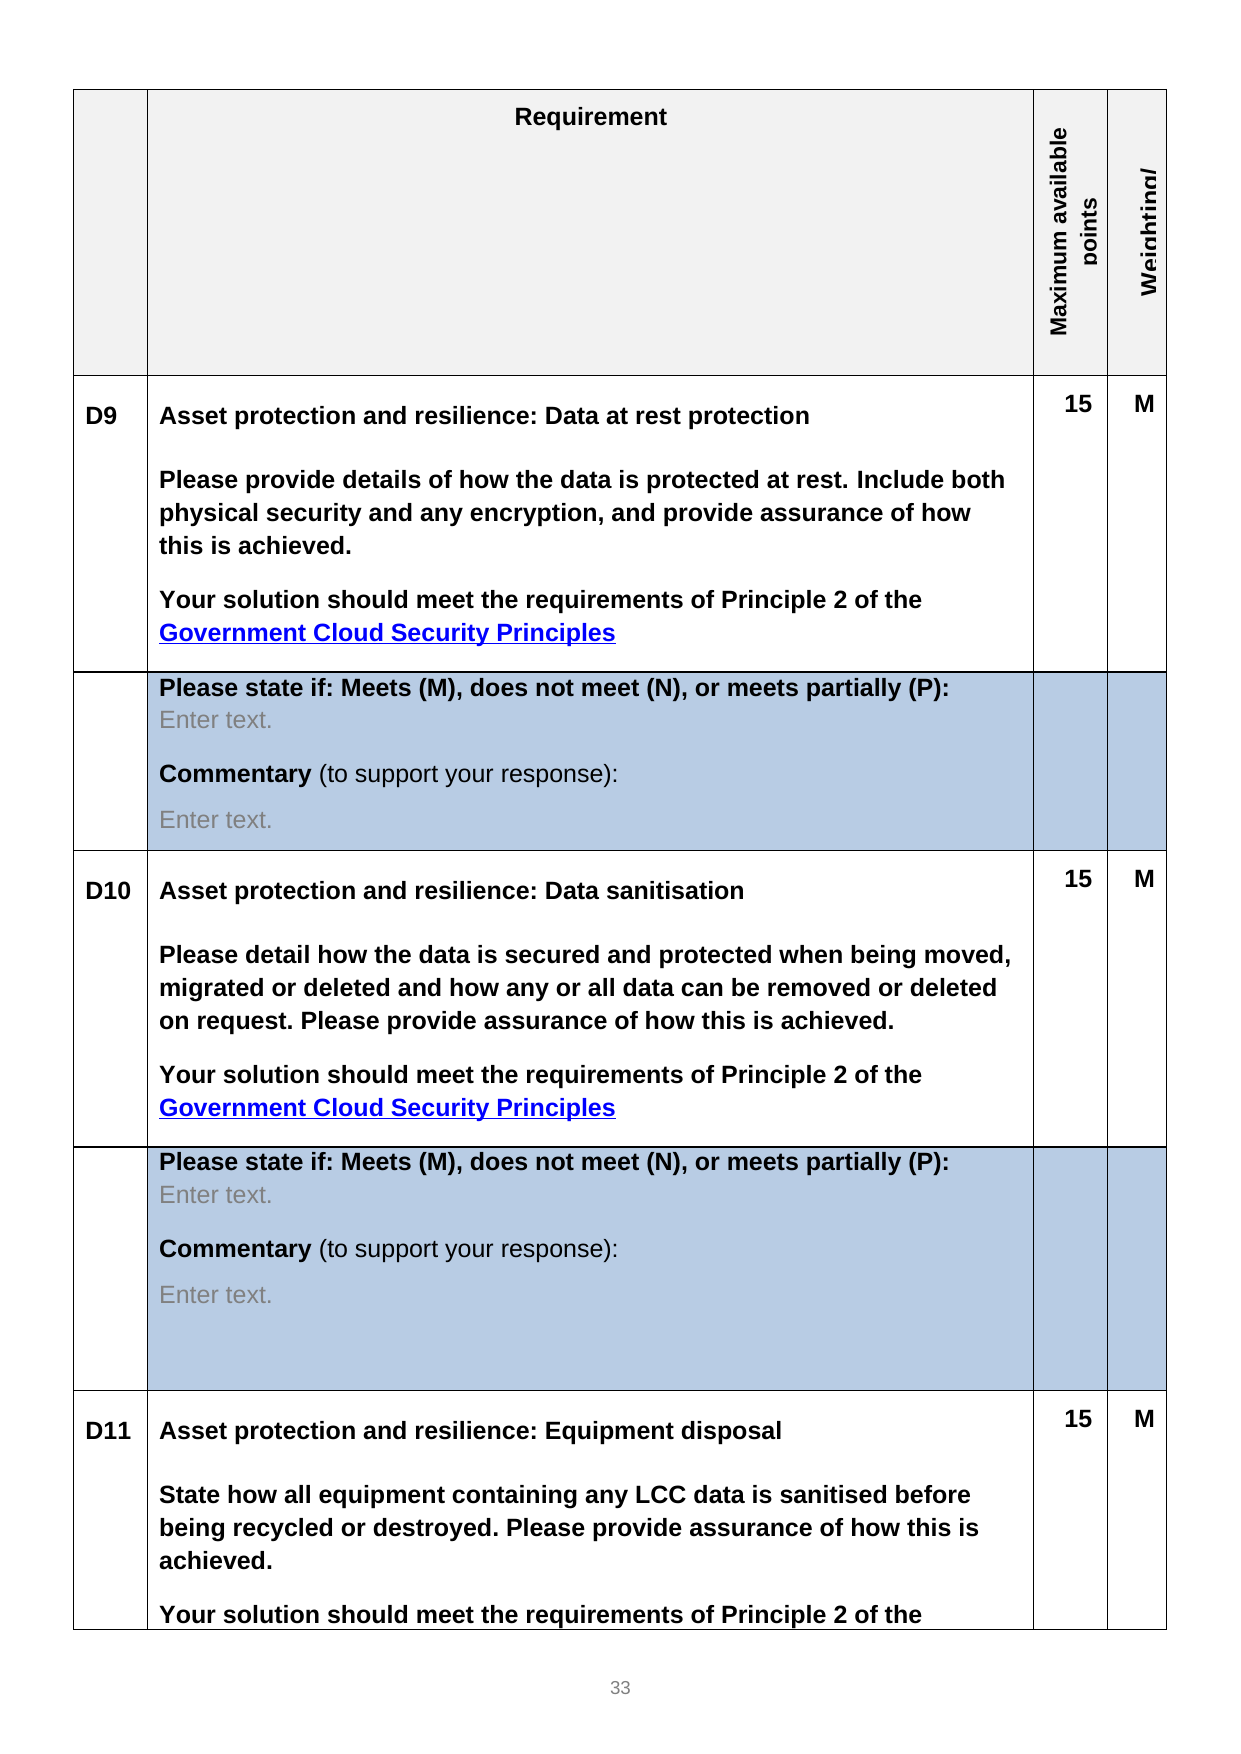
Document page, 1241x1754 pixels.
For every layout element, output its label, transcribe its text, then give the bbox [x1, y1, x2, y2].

table_cell 15 [1034, 851, 1107, 1146]
table_cell M [1108, 851, 1166, 1146]
table_cell [1108, 673, 1166, 850]
table_header Requirement [148, 90, 1033, 375]
table_cell [1034, 673, 1107, 850]
table_header Maximum available points [1034, 90, 1107, 375]
table_cell [1108, 1148, 1166, 1390]
table_header [74, 90, 147, 375]
table_cell 15 [1034, 1391, 1107, 1629]
table_cell 15 [1034, 376, 1107, 671]
table_cell Asset protection and resilience: Data sanitisation Please detail how the data is secured and protected when being moved, migrated or deleted and how any or all data can be removed or deleted on request. Please provide assurance of how this is achieved. Your solution should meet the requirements of Principle 2 of the Government Cloud Security Principles [148, 851, 1033, 1146]
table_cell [148, 1391, 1033, 1629]
table_cell [74, 1148, 147, 1390]
table_cell Please state if: Meets (M), does not meet (N), or meets partially (P): Enter text. Commentary (to support your response): Enter text. [148, 673, 1033, 850]
table_cell M [1108, 376, 1166, 671]
table_cell D10 [74, 851, 147, 1146]
table_cell M [1108, 1391, 1166, 1629]
table_cell Please state if: Meets (M), does not meet (N), or meets partially (P): Enter text. Commentary (to support your response): Enter text. [148, 1148, 1033, 1390]
table_cell [74, 673, 147, 850]
table_cell D9 [74, 376, 147, 671]
table_cell [1034, 1148, 1107, 1390]
table_cell Asset protection and resilience: Data at rest protection Please provide details of how the data is protected at rest. Include both physical security and any encryption, and provide assurance of how this is achieved. Your solution should meet the requirements of Principle 2 of the Government Cloud Security Principles [148, 376, 1033, 671]
table_header Weighting/importance [1108, 90, 1166, 375]
table_cell D11 [74, 1391, 147, 1629]
